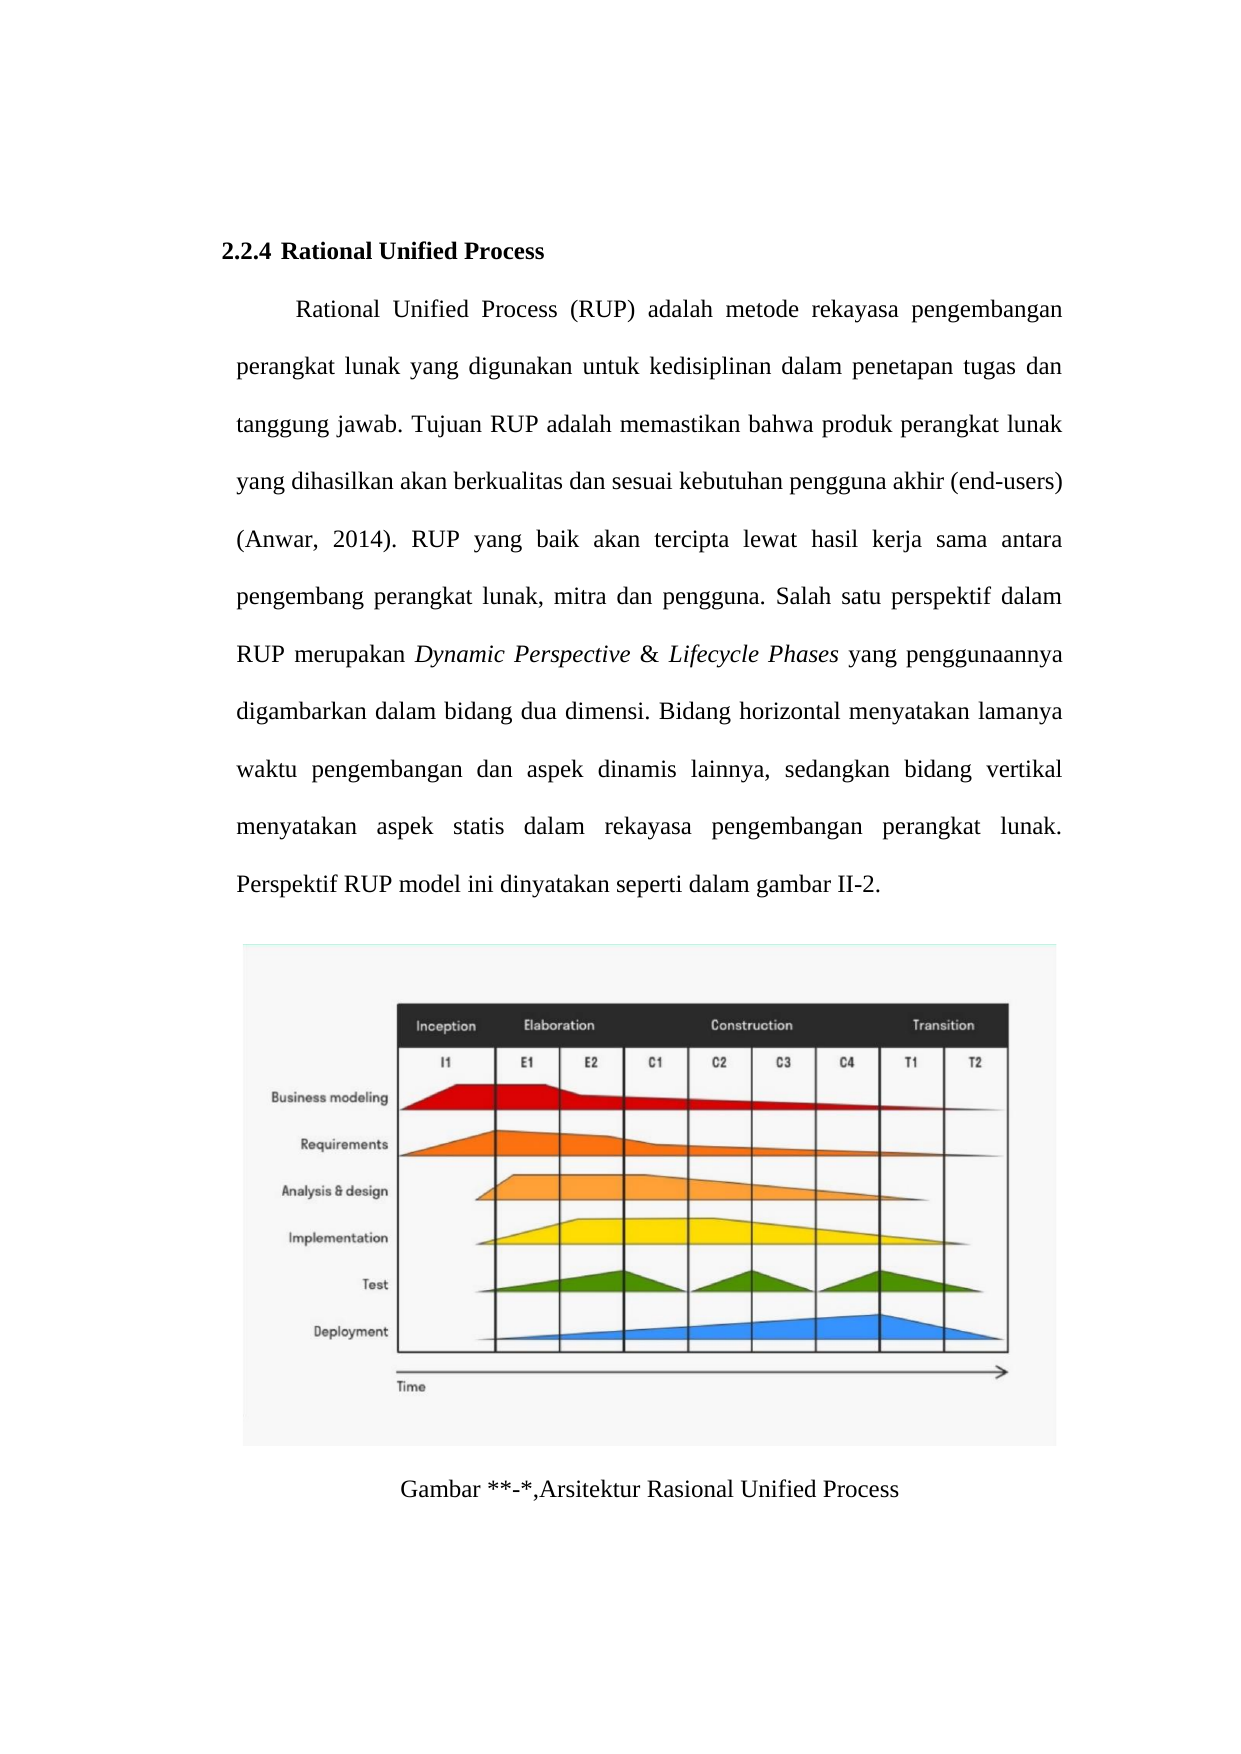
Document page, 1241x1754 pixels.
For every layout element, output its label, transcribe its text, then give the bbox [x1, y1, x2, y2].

text Rational Unified Process (RUP) adalah metode rekayasa pengembangan perangkat lunak yang digunakan untuk kedisiplinan dalam penetapan tugas dan tanggung jawab. Tujuan RUP adalah memastikan bahwa produk perangkat lunak yang dihasilkan akan berkualitas dan sesuai kebutuhan pengguna akhir (end-users) (Anwar, 2014). RUP yang baik akan tercipta lewat hasil kerja sama antara pengembang perangkat lunak, mitra dan pengguna. Salah satu perspektif dalam RUP merupakan Dynamic Perspective & Lifecycle Phases yang penggunaannya digambarkan dalam bidang dua dimensi. Bidang horizontal menyatakan lamanya waktu pengembangan dan aspek dinamis lainnya, sedangkan bidang vertikal menyatakan aspek statis dalam rekayasa pengembangan perangkat lunak. Perspektif RUP model ini dinyatakan seperti dalam gambar II-2. [236, 294, 1063, 897]
subtitle Rational Unified Process [221, 236, 1063, 265]
picture [242, 942, 1057, 1446]
